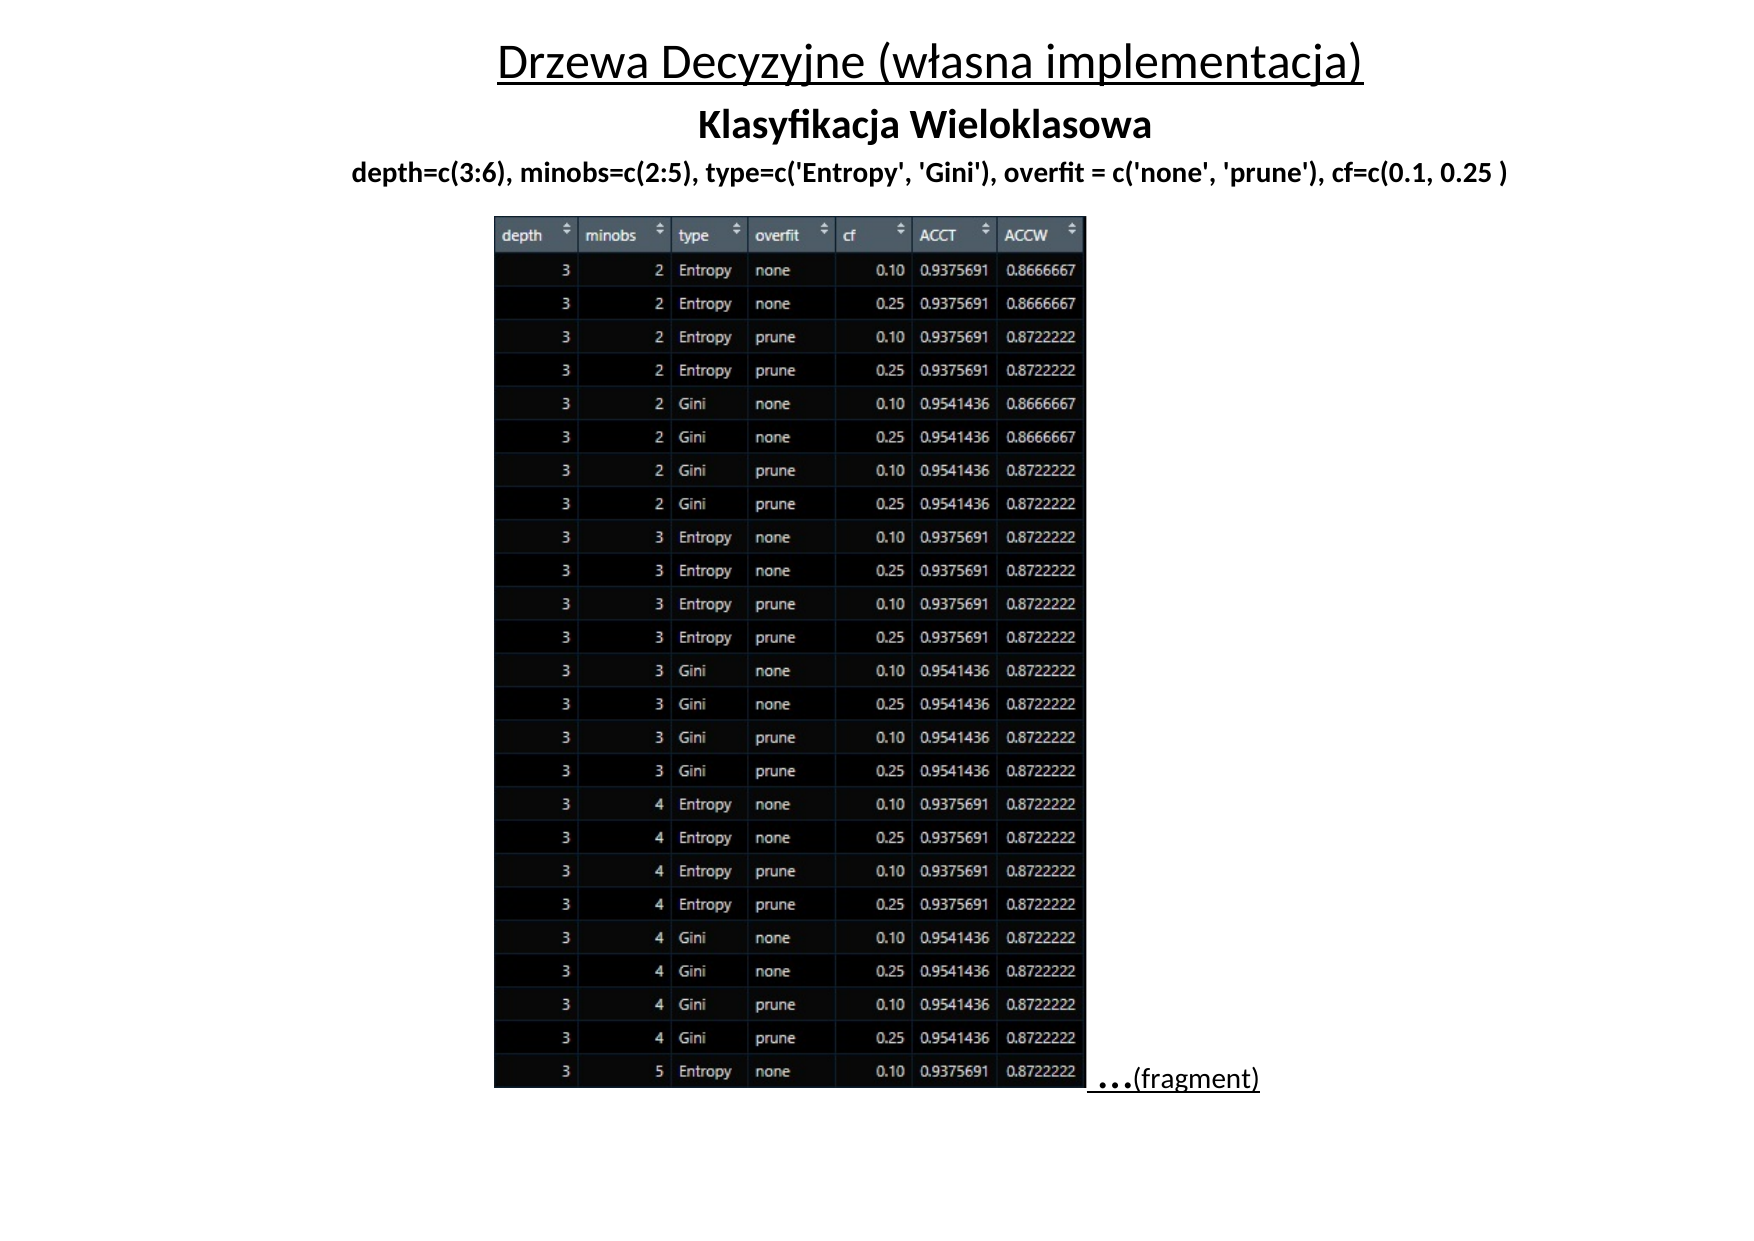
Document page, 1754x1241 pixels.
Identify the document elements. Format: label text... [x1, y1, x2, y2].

list Drzewa Decyzyjne (własna implementacja) Klasyfikacja Wieloklasowa depth=c(3:6), minobs=c(2:5), type=c('Entropy', 'Gini'), overfit = c('none', 'prune'), cf=c(0.1, 0.25 ) [148, 29, 1713, 190]
picture [494, 216, 1087, 1088]
